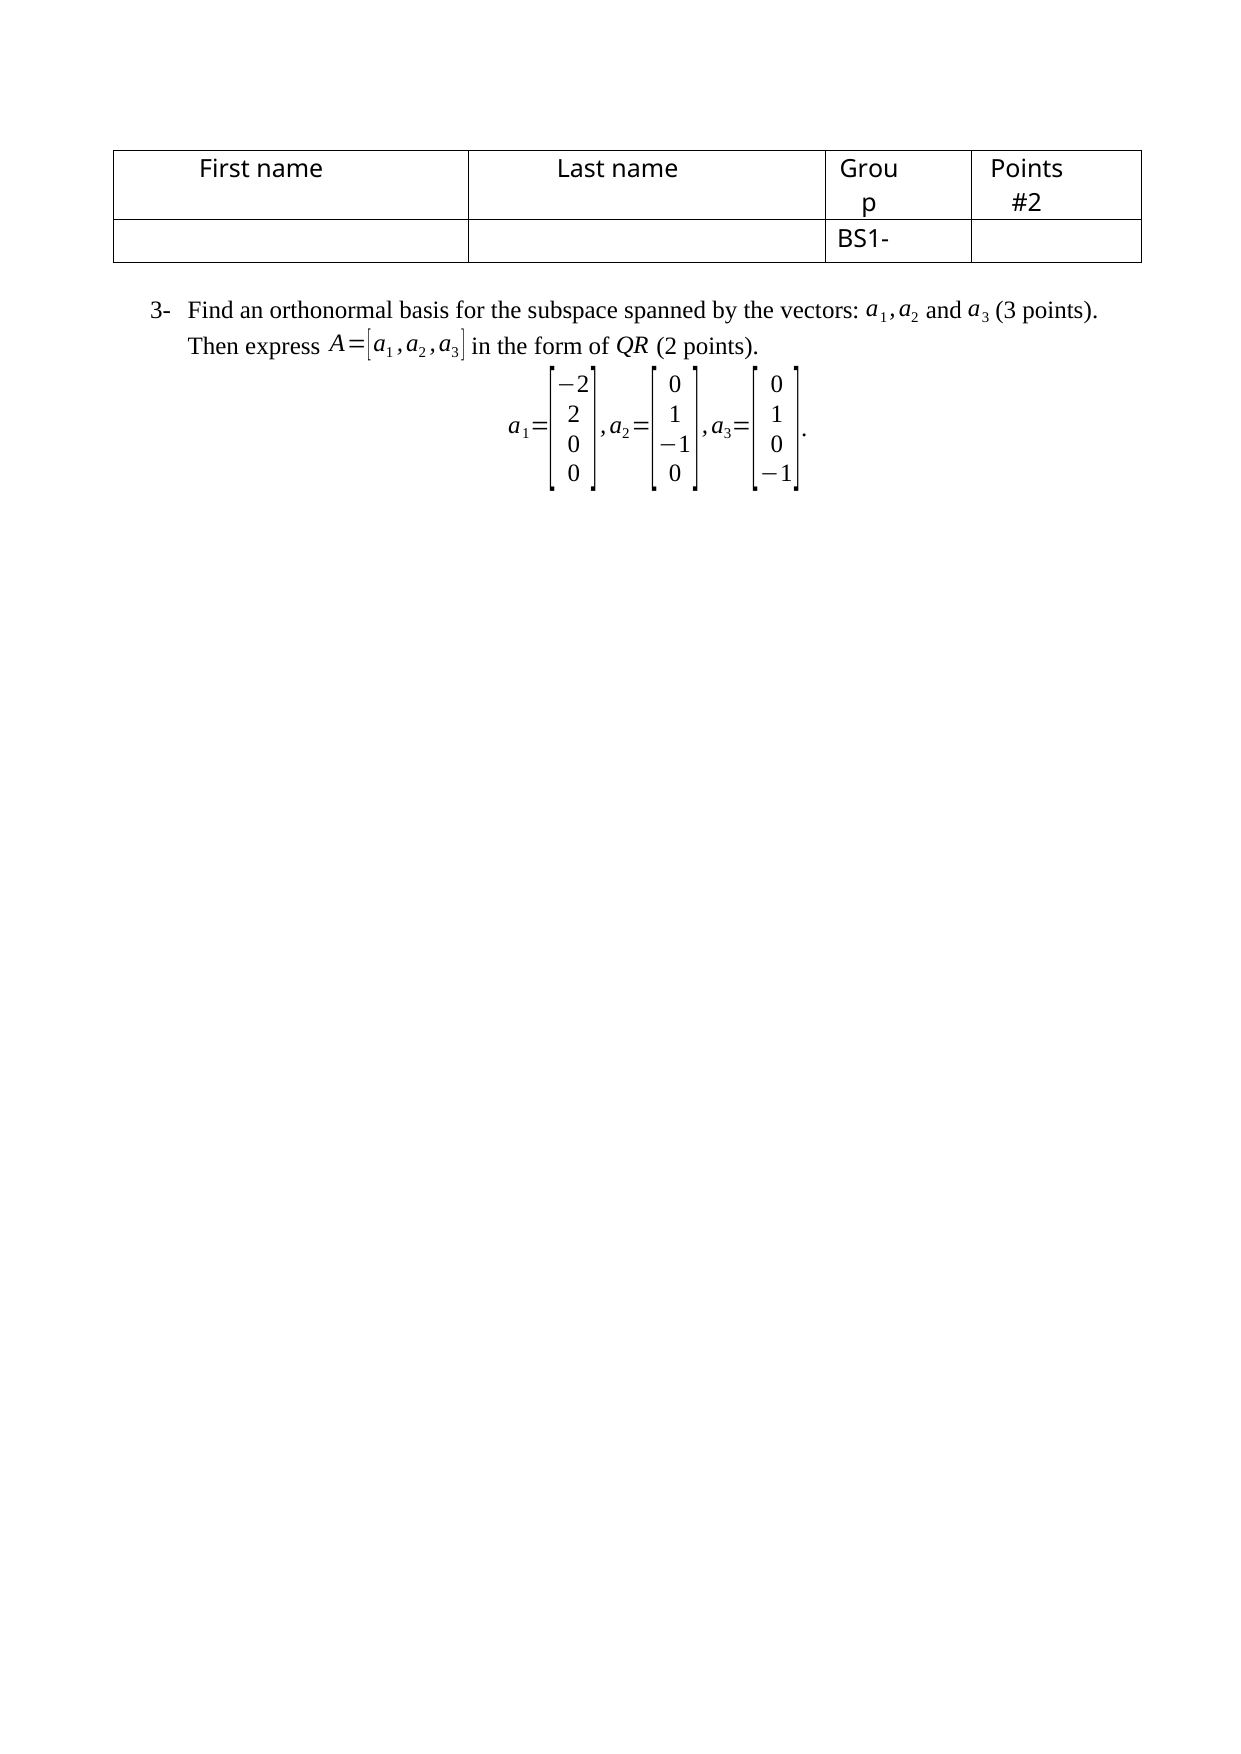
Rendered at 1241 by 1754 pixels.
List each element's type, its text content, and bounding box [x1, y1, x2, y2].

list . [187, 365, 1128, 492]
table_header First name [114, 151, 468, 219]
table_cell [469, 220, 825, 262]
table_header Last name [469, 151, 825, 219]
list Find an orthonormal basis for the subspace spanned by the vectors: and (3 points). Then express in the form of (2 points). [150, 294, 1128, 362]
table_cell BS1- [826, 220, 971, 262]
table_header Group [826, 151, 971, 219]
table_cell [114, 220, 468, 262]
table_header Points#2 [972, 151, 1141, 219]
table_cell [972, 220, 1141, 262]
